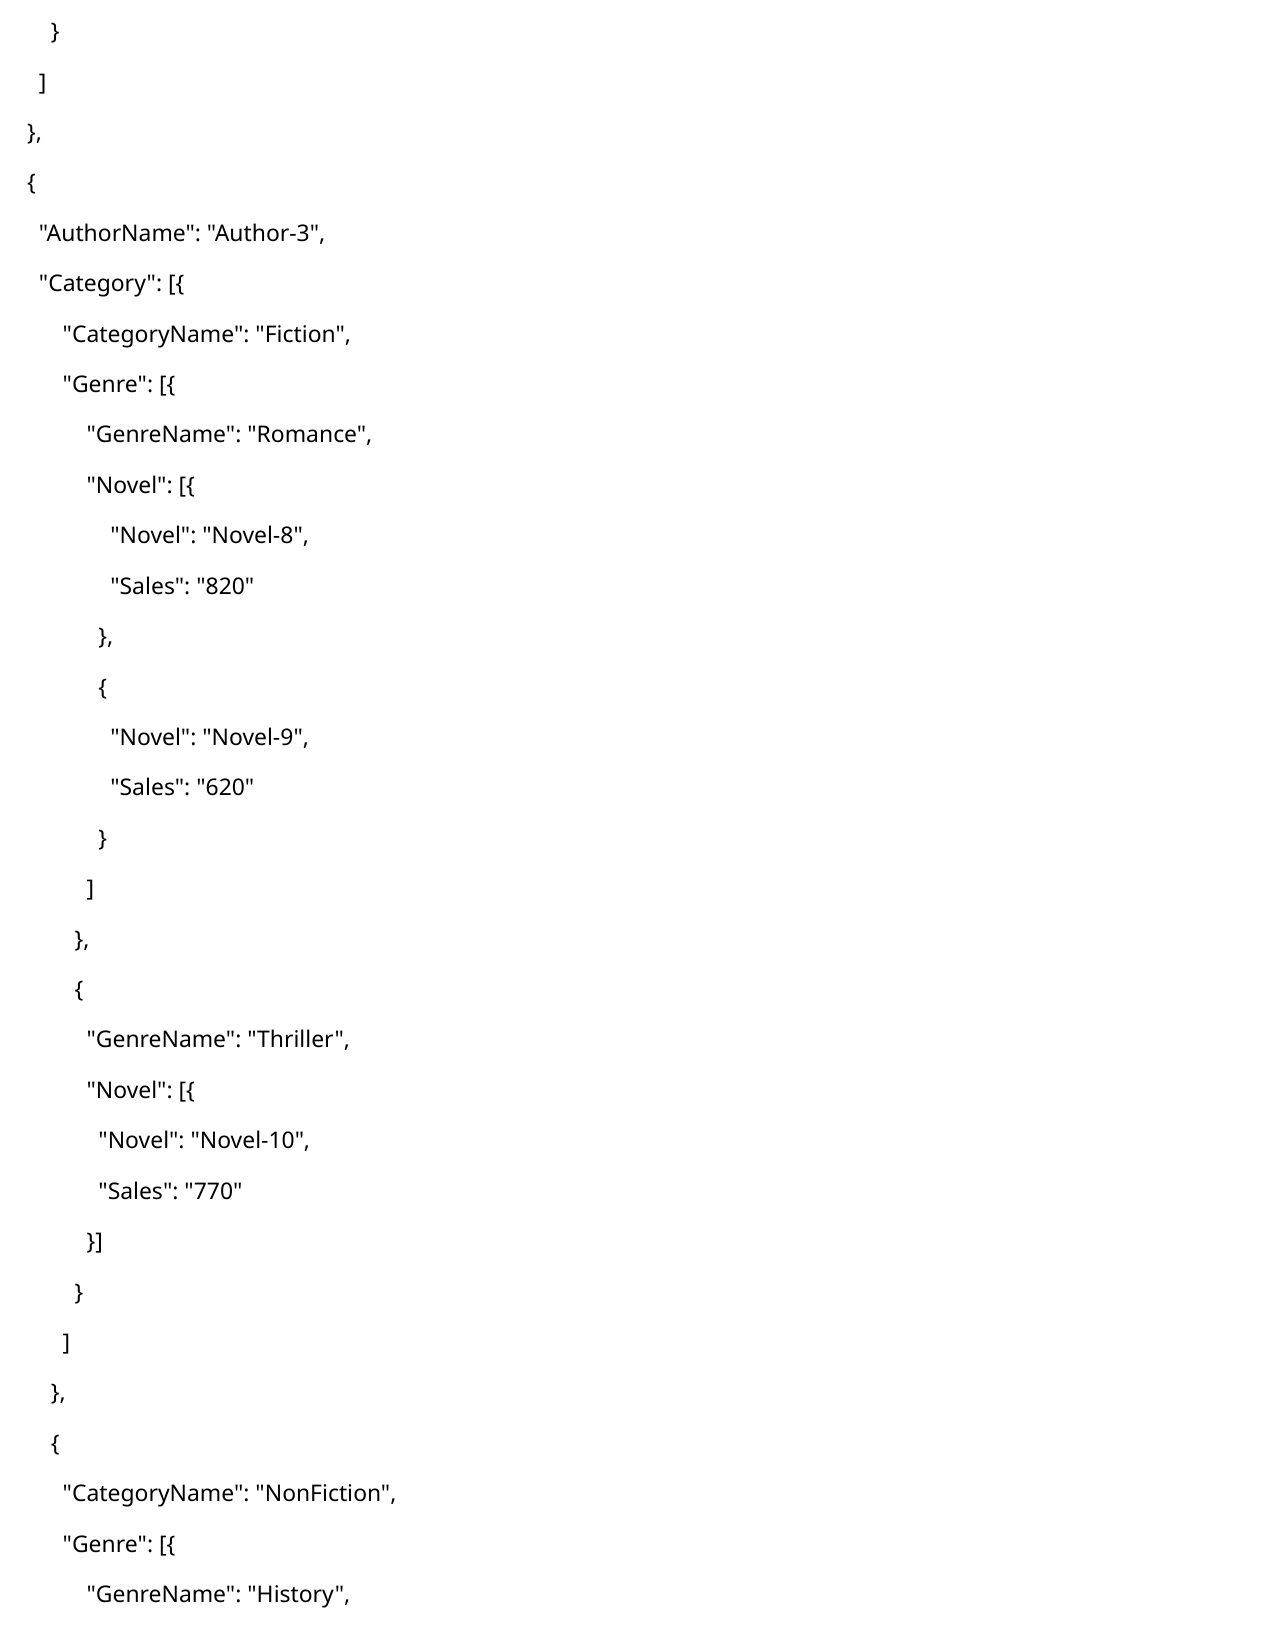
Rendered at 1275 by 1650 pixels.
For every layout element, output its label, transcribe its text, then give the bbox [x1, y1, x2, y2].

text "CategoryName": "Fiction", [15, 317, 1260, 349]
text { [15, 670, 1260, 702]
text { [15, 1427, 1260, 1458]
text } [15, 822, 1260, 853]
text "GenreName": "History", [15, 1578, 1260, 1609]
text { [15, 973, 1260, 1004]
text "Novel": [{ [15, 1074, 1260, 1105]
text }, [15, 620, 1260, 651]
text "Novel": "Novel-9", [15, 721, 1260, 752]
text "Category": [{ [15, 267, 1260, 298]
text ] [15, 65, 1260, 97]
text "Sales": "770" [15, 1174, 1260, 1206]
text }] [15, 1225, 1260, 1256]
text }, [15, 1376, 1260, 1407]
text "Novel": [{ [15, 469, 1260, 500]
text "Novel": "Novel-10", [15, 1124, 1260, 1155]
text ] [15, 1326, 1260, 1357]
text "AuthorName": "Author-3", [15, 217, 1260, 248]
text } [15, 15, 1260, 46]
text { [15, 166, 1260, 197]
text "Sales": "820" [15, 569, 1260, 601]
text "Sales": "620" [15, 771, 1260, 802]
text } [15, 1275, 1260, 1307]
text "Novel": "Novel-8", [15, 519, 1260, 550]
text "CategoryName": "NonFiction", [15, 1477, 1260, 1508]
text }, [15, 922, 1260, 954]
text ] [15, 872, 1260, 903]
text }, [15, 116, 1260, 147]
text "Genre": [{ [15, 1527, 1260, 1559]
text "Genre": [{ [15, 368, 1260, 399]
text "GenreName": "Romance", [15, 418, 1260, 449]
text "GenreName": "Thriller", [15, 1023, 1260, 1054]
